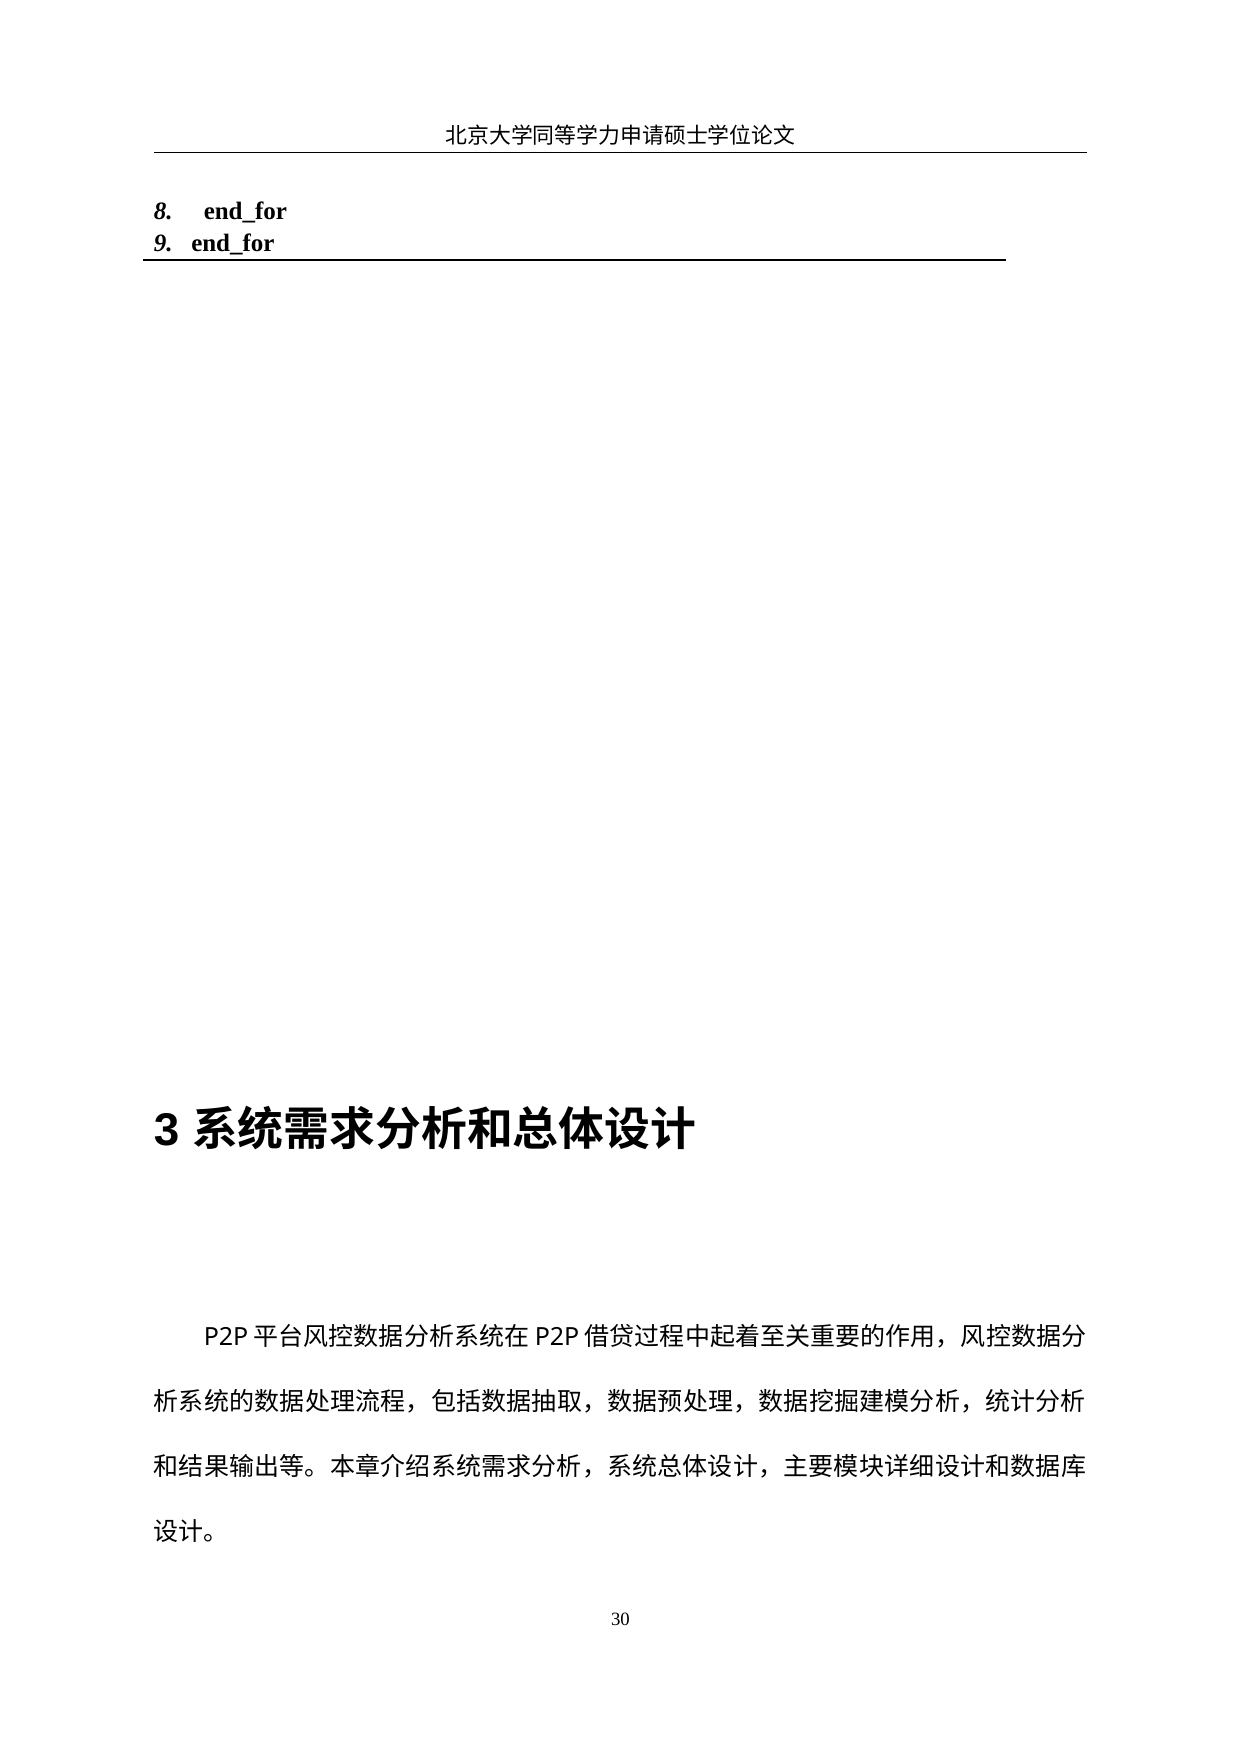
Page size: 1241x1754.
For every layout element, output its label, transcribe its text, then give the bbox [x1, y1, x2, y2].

text P2P平台风控数据分析系统在P2P借贷过程中起着至关重要的作用，风控数据分析系统的数据处理流程，包括数据抽取，数据预处理，数据挖掘建模分析，统计分析和结果输出等。本章介绍系统需求分析，系统总体设计，主要模块详细设计和数据库设计。 [153, 1302, 1087, 1562]
subtitle 3 系统需求分析和总体设计 [153, 1076, 1087, 1174]
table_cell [143, 194, 1006, 259]
